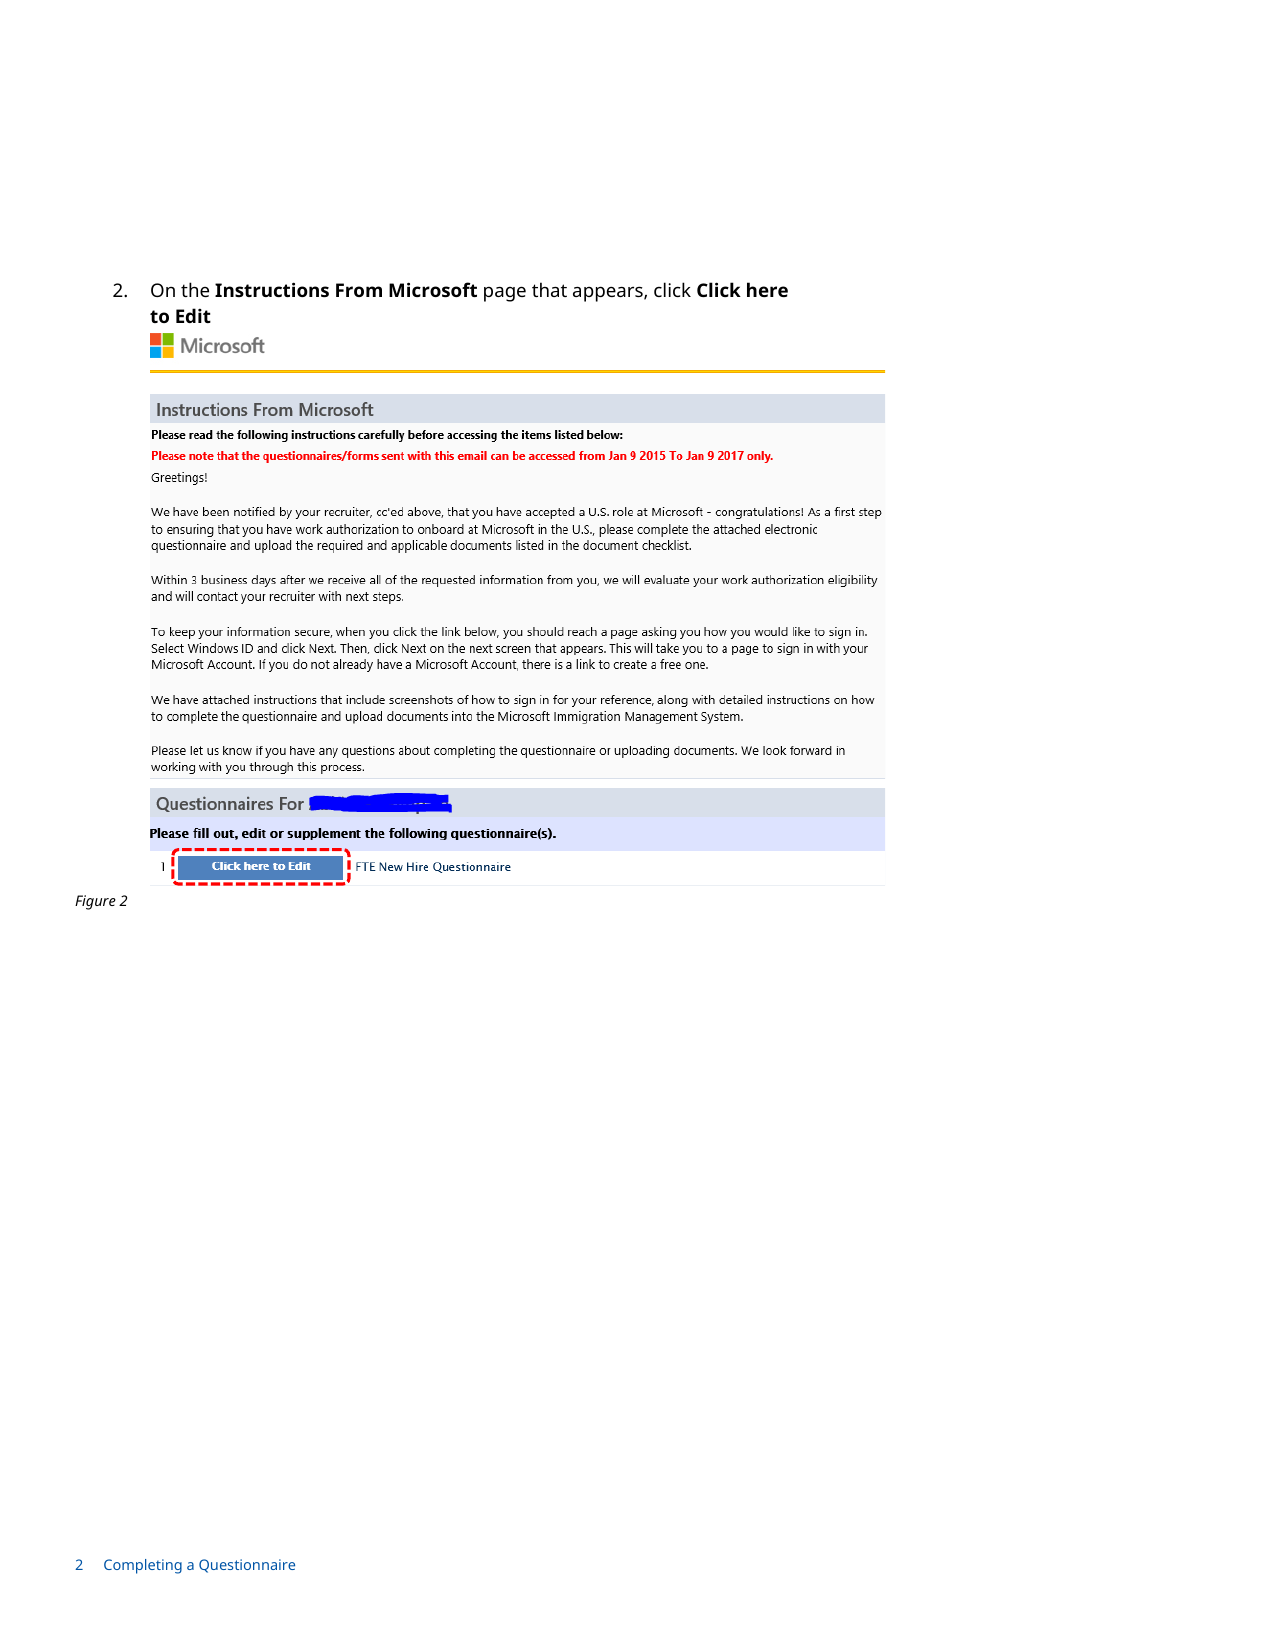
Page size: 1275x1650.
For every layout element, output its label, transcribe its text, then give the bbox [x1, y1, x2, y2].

list On the Instructions From Microsoft page that appears, click Click here to Edit [112, 278, 810, 329]
picture [150, 328, 886, 886]
text Figure 2 [75, 886, 810, 911]
